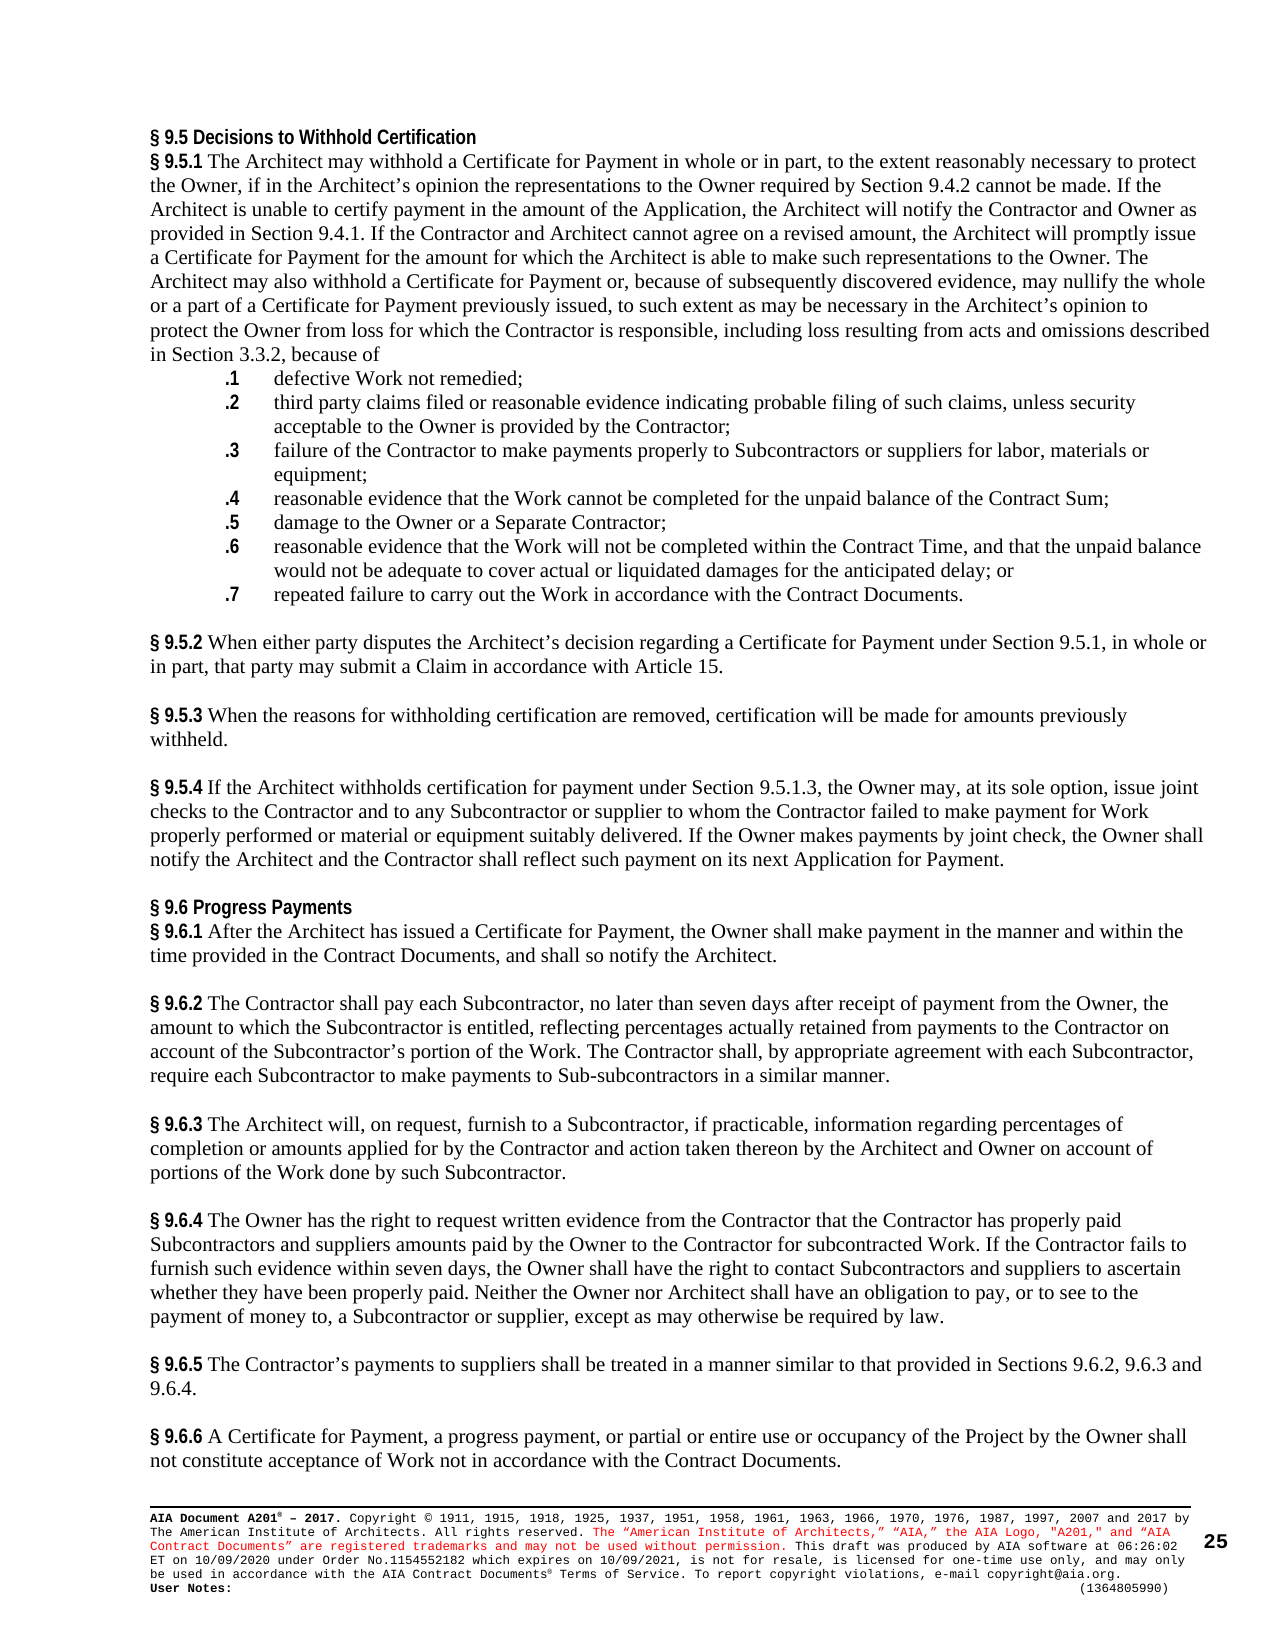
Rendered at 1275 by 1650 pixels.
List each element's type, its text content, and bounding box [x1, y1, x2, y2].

text .4 reasonable evidence that the Work cannot be completed for the unpaid balance of the Contract Sum; [225, 486, 1211, 510]
text .5 damage to the Owner or a Separate Contractor; [225, 510, 1211, 534]
text § 9.6.4 The Owner has the right to request written evidence from the Contractor that the Contractor has properly paid Subcontractors and suppliers amounts paid by the Owner to the Contractor for subcontracted Work. If the Contractor fails to furnish such evidence within seven days, the Owner shall have the right to contact Subcontractors and suppliers to ascertain whether they have been properly paid. Neither the Owner nor Architect shall have an obligation to pay, or to see to the payment of money to, a Subcontractor or supplier, except as may otherwise be required by law. [150, 1208, 1211, 1328]
text § 9.5.3 When the reasons for withholding certification are removed, certification will be made for amounts previously withheld. [150, 702, 1211, 751]
text § 9.5.4 If the Architect withholds certification for payment under Section 9.5.1.3, the Owner may, at its sole option, issue joint checks to the Contractor and to any Subcontractor or supplier to whom the Contractor failed to make payment for Work properly performed or material or equipment suitably delivered. If the Owner makes payments by joint check, the Owner shall notify the Architect and the Contractor shall reflect such payment on its next Application for Payment. [150, 775, 1211, 871]
text § 9.6.2 The Contractor shall pay each Subcontractor, no later than seven days after receipt of payment from the Owner, the amount to which the Subcontractor is entitled, reflecting percentages actually retained from payments to the Contractor on account of the Subcontractor’s portion of the Work. The Contractor shall, by appropriate agreement with each Subcontractor, require each Subcontractor to make payments to Sub-subcontractors in a similar manner. [150, 991, 1211, 1087]
text § 9.6.6 A Certificate for Payment, a progress payment, or partial or entire use or occupancy of the Project by the Owner shall not constitute acceptance of Work not in accordance with the Contract Documents. [150, 1424, 1211, 1472]
text § 9.5.2 When either party disputes the Architect’s decision regarding a Certificate for Payment under Section 9.5.1, in whole or in part, that party may submit a Claim in accordance with Article 15. [150, 630, 1211, 678]
text .2 third party claims filed or reasonable evidence indicating probable filing of such claims, unless security acceptable to the Owner is provided by the Contractor; [225, 390, 1211, 438]
text .7 repeated failure to carry out the Work in accordance with the Contract Documents. [225, 582, 1211, 606]
text § 9.6.5 The Contractor’s payments to suppliers shall be treated in a manner similar to that provided in Sections 9.6.2, 9.6.3 and 9.6.4. [150, 1352, 1211, 1400]
text .3 failure of the Contractor to make payments properly to Subcontractors or suppliers for labor, materials or equipment; [225, 438, 1211, 486]
text .1 defective Work not remedied; [225, 366, 1211, 390]
text § 9.5.1 The Architect may withhold a Certificate for Payment in whole or in part, to the extent reasonably necessary to protect the Owner, if in the Architect’s opinion the representations to the Owner required by Section 9.4.2 cannot be made. If the Architect is unable to certify payment in the amount of the Application, the Architect will notify the Contractor and Owner as provided in Section 9.4.1. If the Contractor and Architect cannot agree on a revised amount, the Architect will promptly issue a Certificate for Payment for the amount for which the Architect is able to make such representations to the Owner. The Architect may also withhold a Certificate for Payment or, because of subsequently discovered evidence, may nullify the whole or a part of a Certificate for Payment previously issued, to such extent as may be necessary in the Architect’s opinion to protect the Owner from loss for which the Contractor is responsible, including loss resulting from acts and omissions described in Section 3.3.2, because of [150, 149, 1211, 366]
subtitle § 9.5 Decisions to Withhold Certification [150, 125, 1211, 149]
text § 9.6.1 After the Architect has issued a Certificate for Payment, the Owner shall make payment in the manner and within the time provided in the Contract Documents, and shall so notify the Architect. [150, 919, 1211, 967]
text § 9.6.3 The Architect will, on request, furnish to a Subcontractor, if practicable, information regarding percentages of completion or amounts applied for by the Contractor and action taken thereon by the Architect and Owner on account of portions of the Work done by such Subcontractor. [150, 1111, 1211, 1184]
subtitle § 9.6 Progress Payments [150, 895, 1211, 919]
text .6 reasonable evidence that the Work will not be completed within the Contract Time, and that the unpaid balance would not be adequate to cover actual or liquidated damages for the anticipated delay; or [225, 534, 1211, 582]
